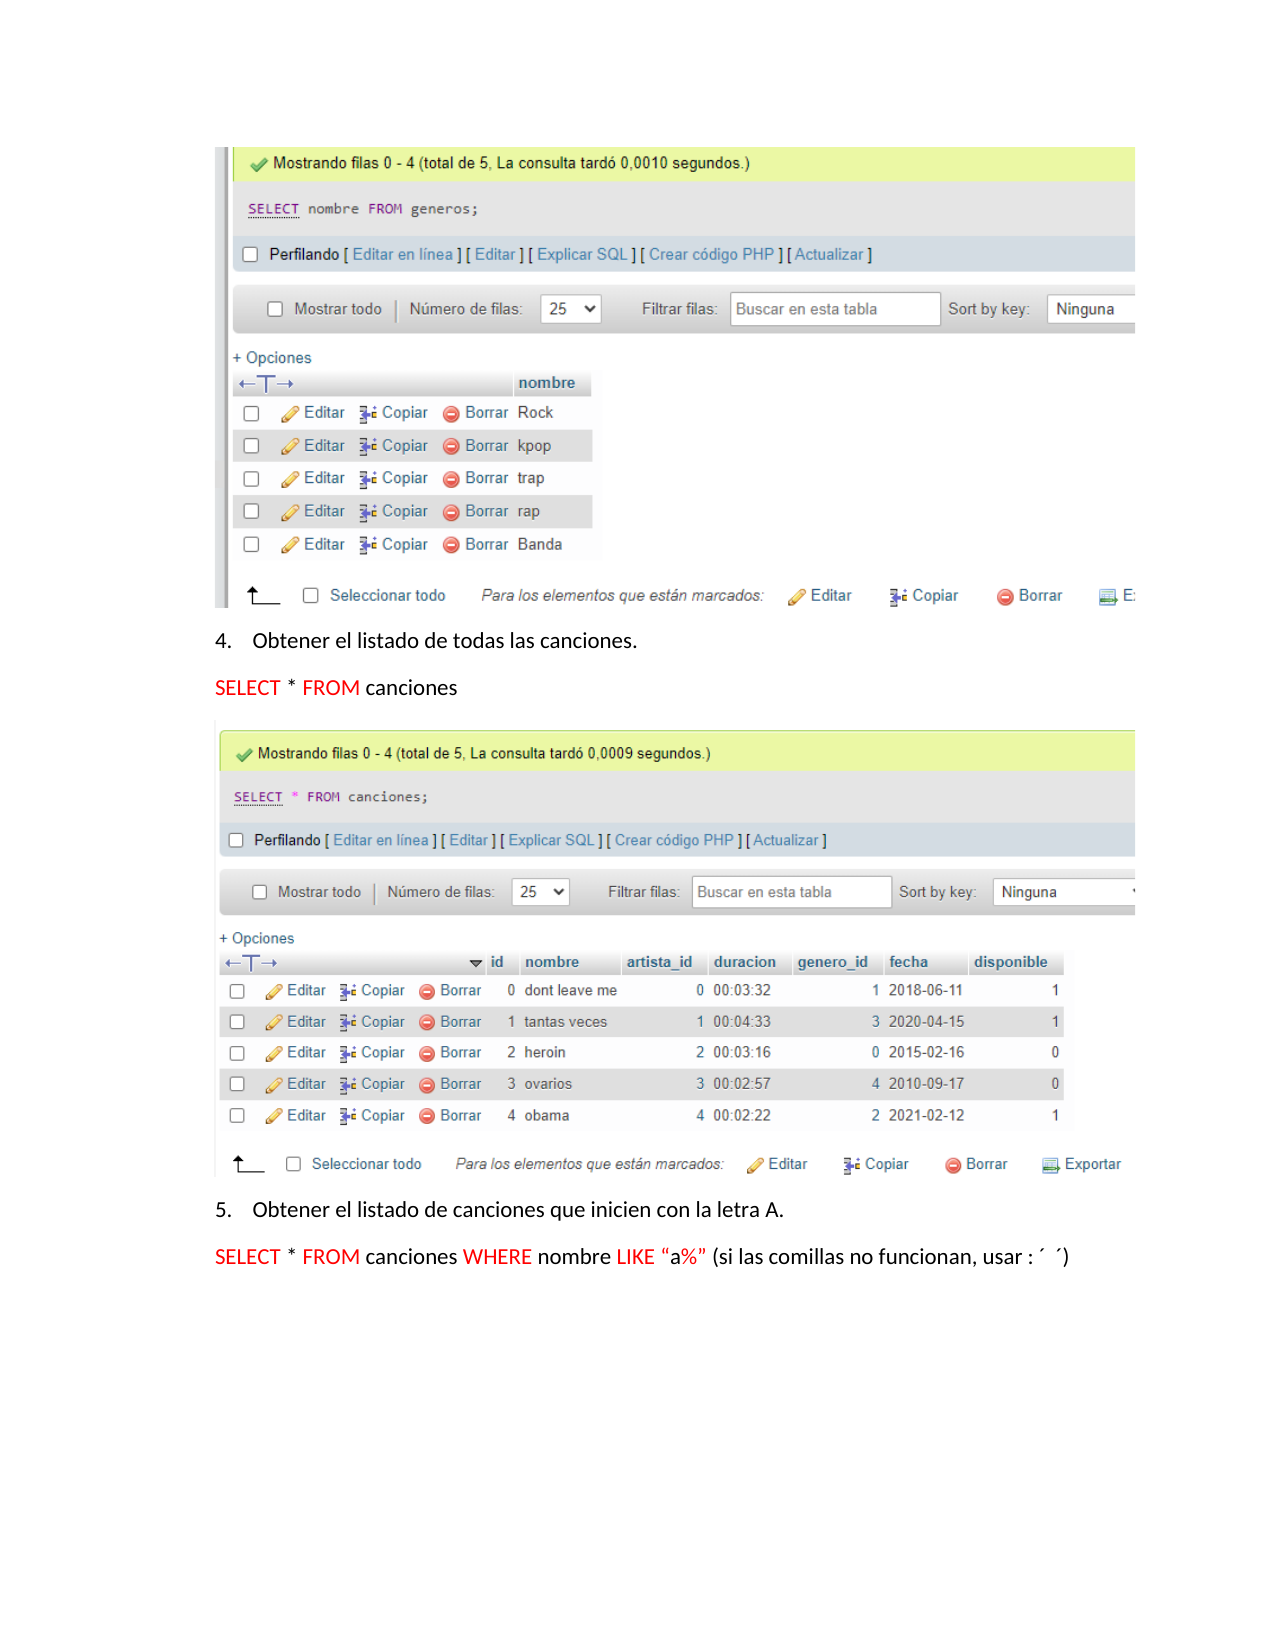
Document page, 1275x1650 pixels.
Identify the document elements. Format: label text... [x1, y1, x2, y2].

picture [214, 720, 1136, 1177]
picture [214, 147, 1136, 608]
text SELECT * FROM canciones WHERE nombre LIKE “a%” (si las comillas no funcionan, usar : ´ ´) [215, 1242, 1098, 1271]
list Obtener el listado de canciones que inicien con la letra A. [215, 1196, 1098, 1224]
list Obtener el listado de todas las canciones. [215, 626, 1098, 654]
text SELECT * FROM canciones [215, 673, 1098, 701]
